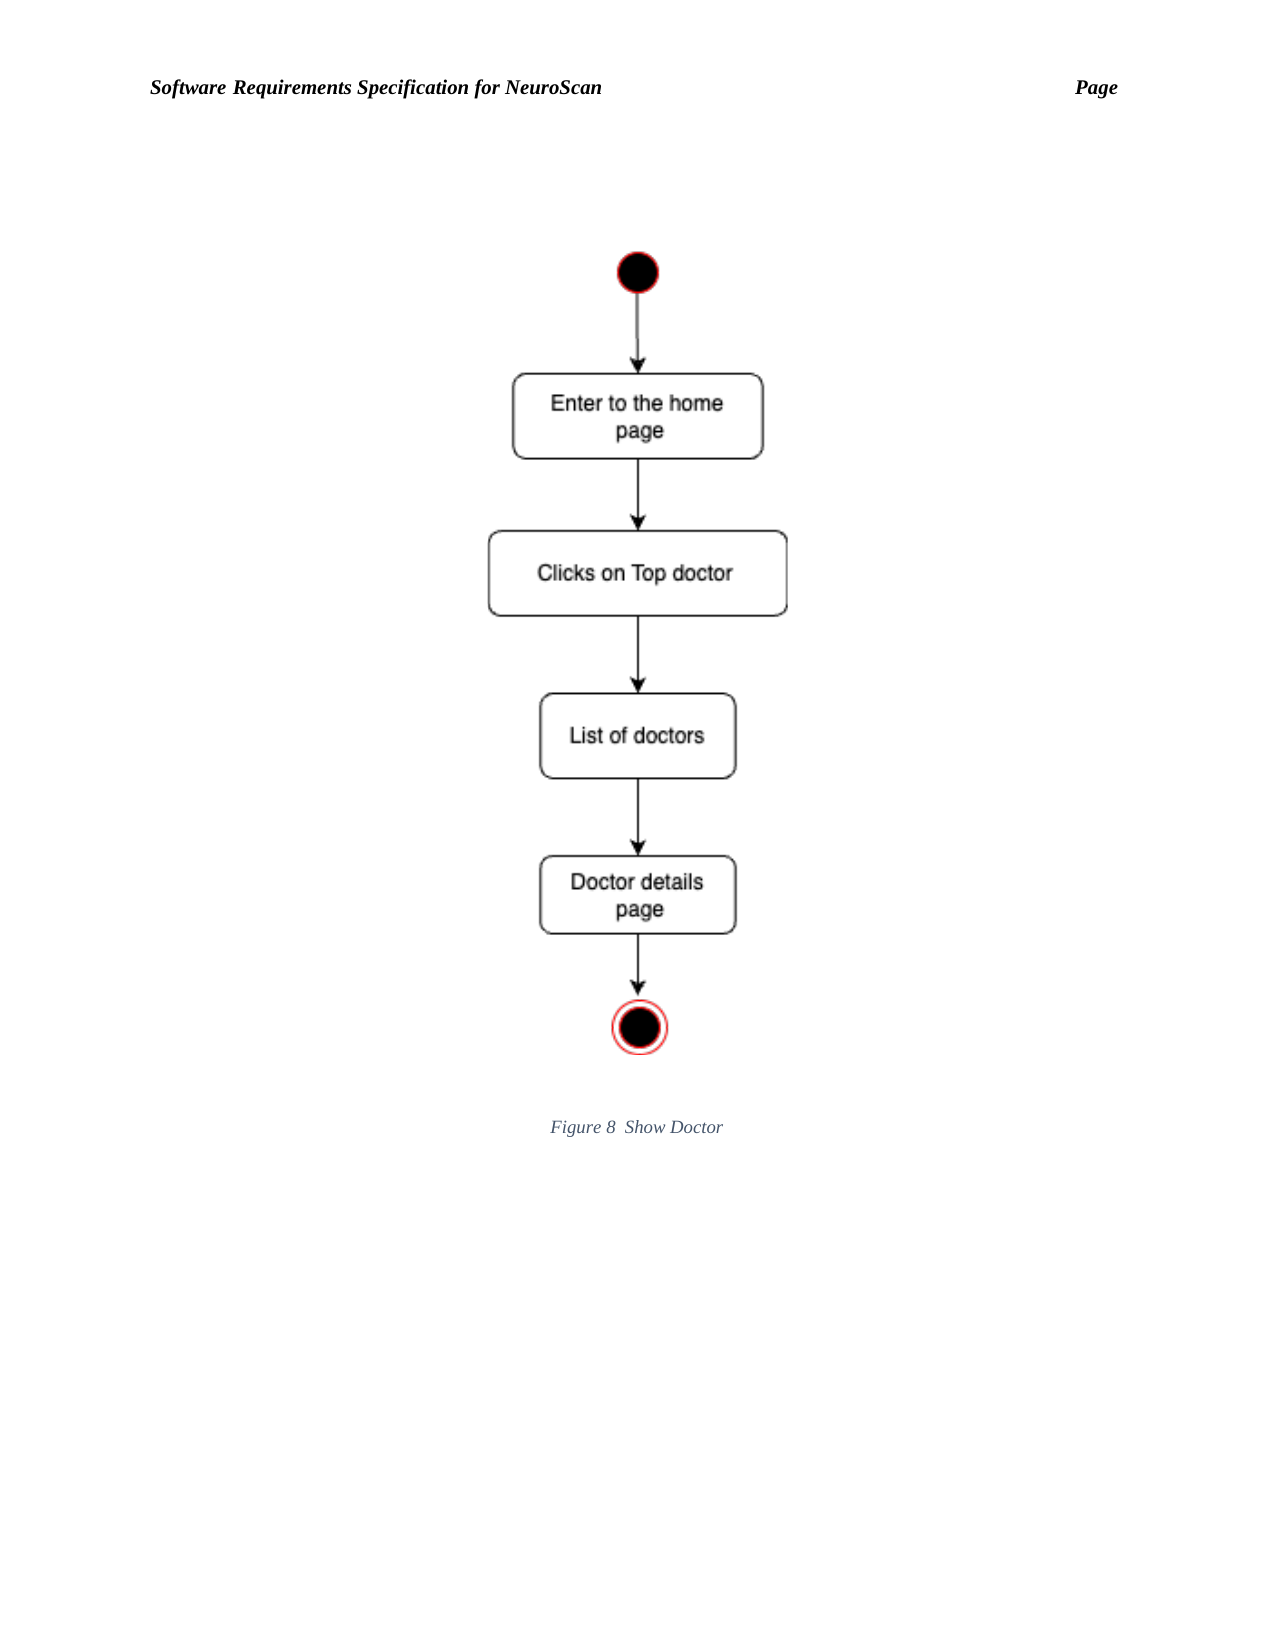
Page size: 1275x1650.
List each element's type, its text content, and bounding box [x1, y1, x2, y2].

text Figure 8 Show Doctor [150, 1116, 1125, 1138]
picture [487, 245, 788, 1055]
